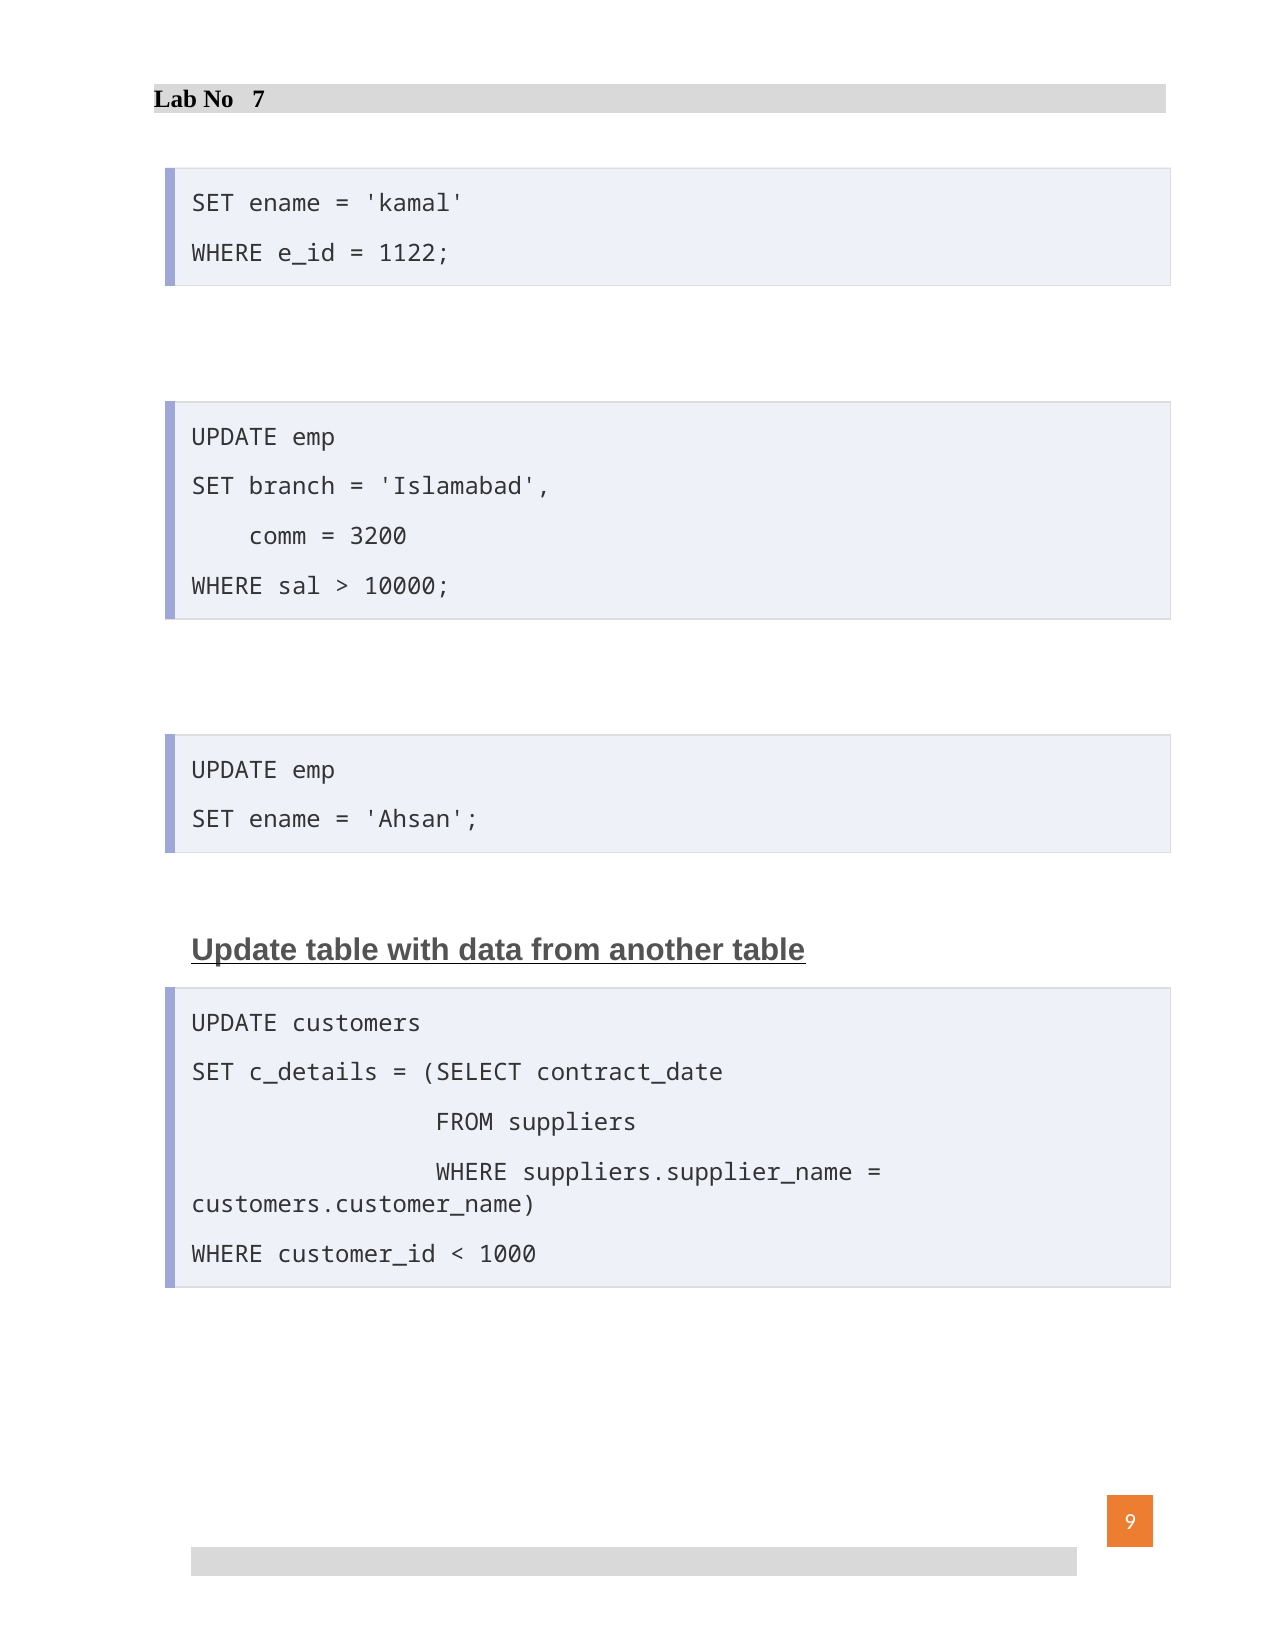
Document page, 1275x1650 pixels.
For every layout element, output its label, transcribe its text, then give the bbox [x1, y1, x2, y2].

text WHERE customer_id < 1000 [175, 1219, 1170, 1286]
text SET c_details = (SELECT contract_date [175, 1037, 1170, 1087]
text UPDATE customers [175, 989, 1170, 1037]
text comm = 3200 [175, 501, 1170, 550]
text UPDATE emp [175, 403, 1170, 451]
text WHERE suppliers.supplier_name = customers.customer_name) [175, 1136, 1170, 1219]
text WHERE e_id = 1122; [175, 217, 1170, 285]
text WHERE sal > 10000; [175, 550, 1170, 618]
text SET branch = 'Islamabad', [175, 451, 1170, 501]
text SET ename = 'kamal' [175, 169, 1170, 217]
text FROM suppliers [175, 1087, 1170, 1136]
text SET ename = 'Ahsan'; [175, 784, 1170, 852]
subtitle Update table with data from another table [191, 931, 1153, 967]
text UPDATE emp [175, 736, 1170, 784]
